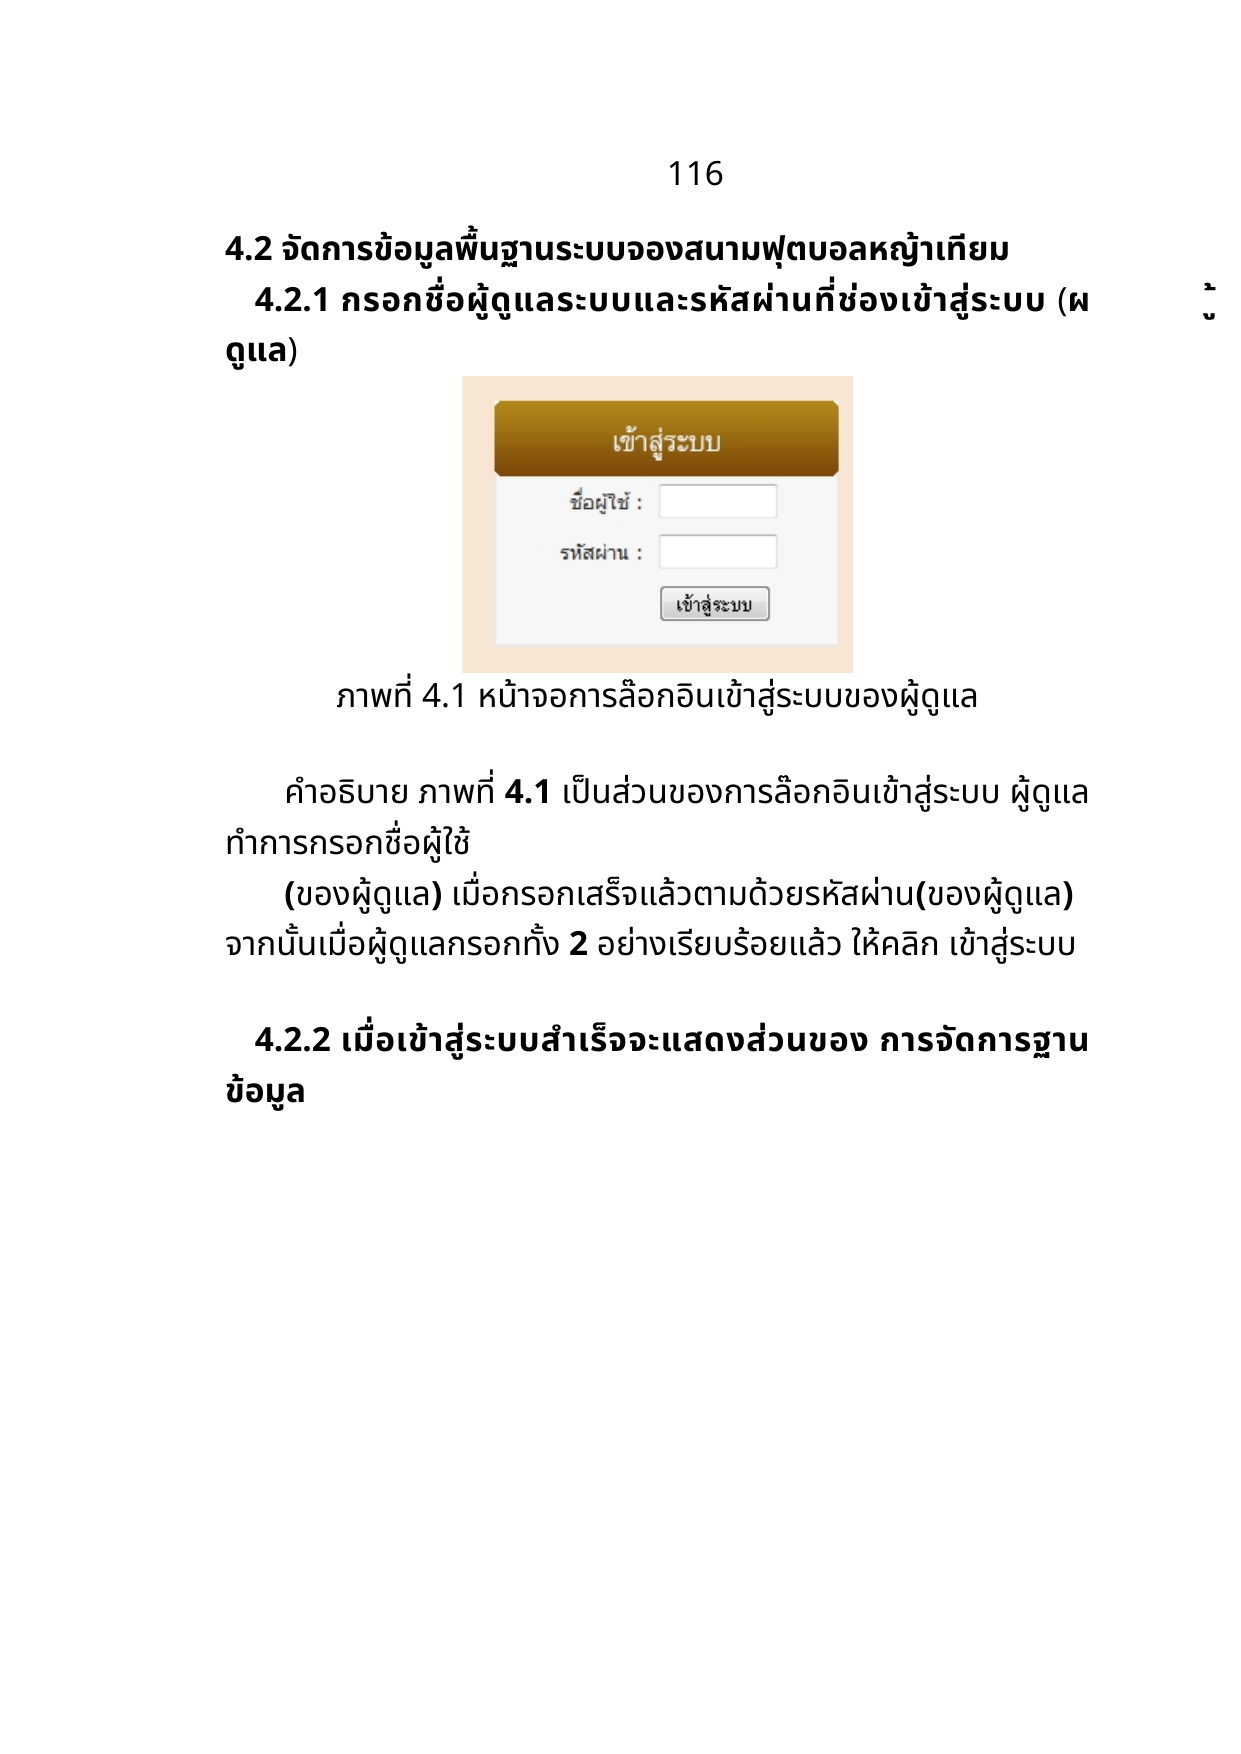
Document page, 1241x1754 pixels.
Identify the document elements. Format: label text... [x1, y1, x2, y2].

text ภาพที่ 4.1 หน้าจอการล๊อกอินเข้าสู่ระบบของผู้ดูแล [225, 672, 1090, 723]
text 4.2.2 เมื่อเข้าสู่ระบบสำเร็จจะแสดงส่วนของ การจัดการฐานข้อมูล [225, 1016, 1090, 1117]
text 4.2 จัดการข้อมูลพื้นฐานระบบจองสนามฟุตบอลหญ้าเทียม [225, 225, 1090, 276]
text 4.2.1 กรอกชื่อผู้ดูแลระบบและรหัสผ่านที่ช่องเข้าสู่ระบบ (ผู้ดูแล) [225, 276, 1090, 377]
text คำอธิบาย ภาพที่ 4.1 เป็นส่วนของการล๊อกอินเข้าสู่ระบบ ผู้ดูแลทำการกรอกชื่อผู้ใช้ [225, 768, 1090, 869]
text (ของผู้ดูแล) เมื่อกรอกเสร็จแล้วตามด้วยรหัสผ่าน(ของผู้ดูแล) จากนั้นเมื่อผู้ดูแลกรอกทั้ง 2 อย่างเรียบร้อยแล้ว ให้คลิก เข้าสู่ระบบ [225, 869, 1090, 971]
picture [462, 376, 853, 673]
